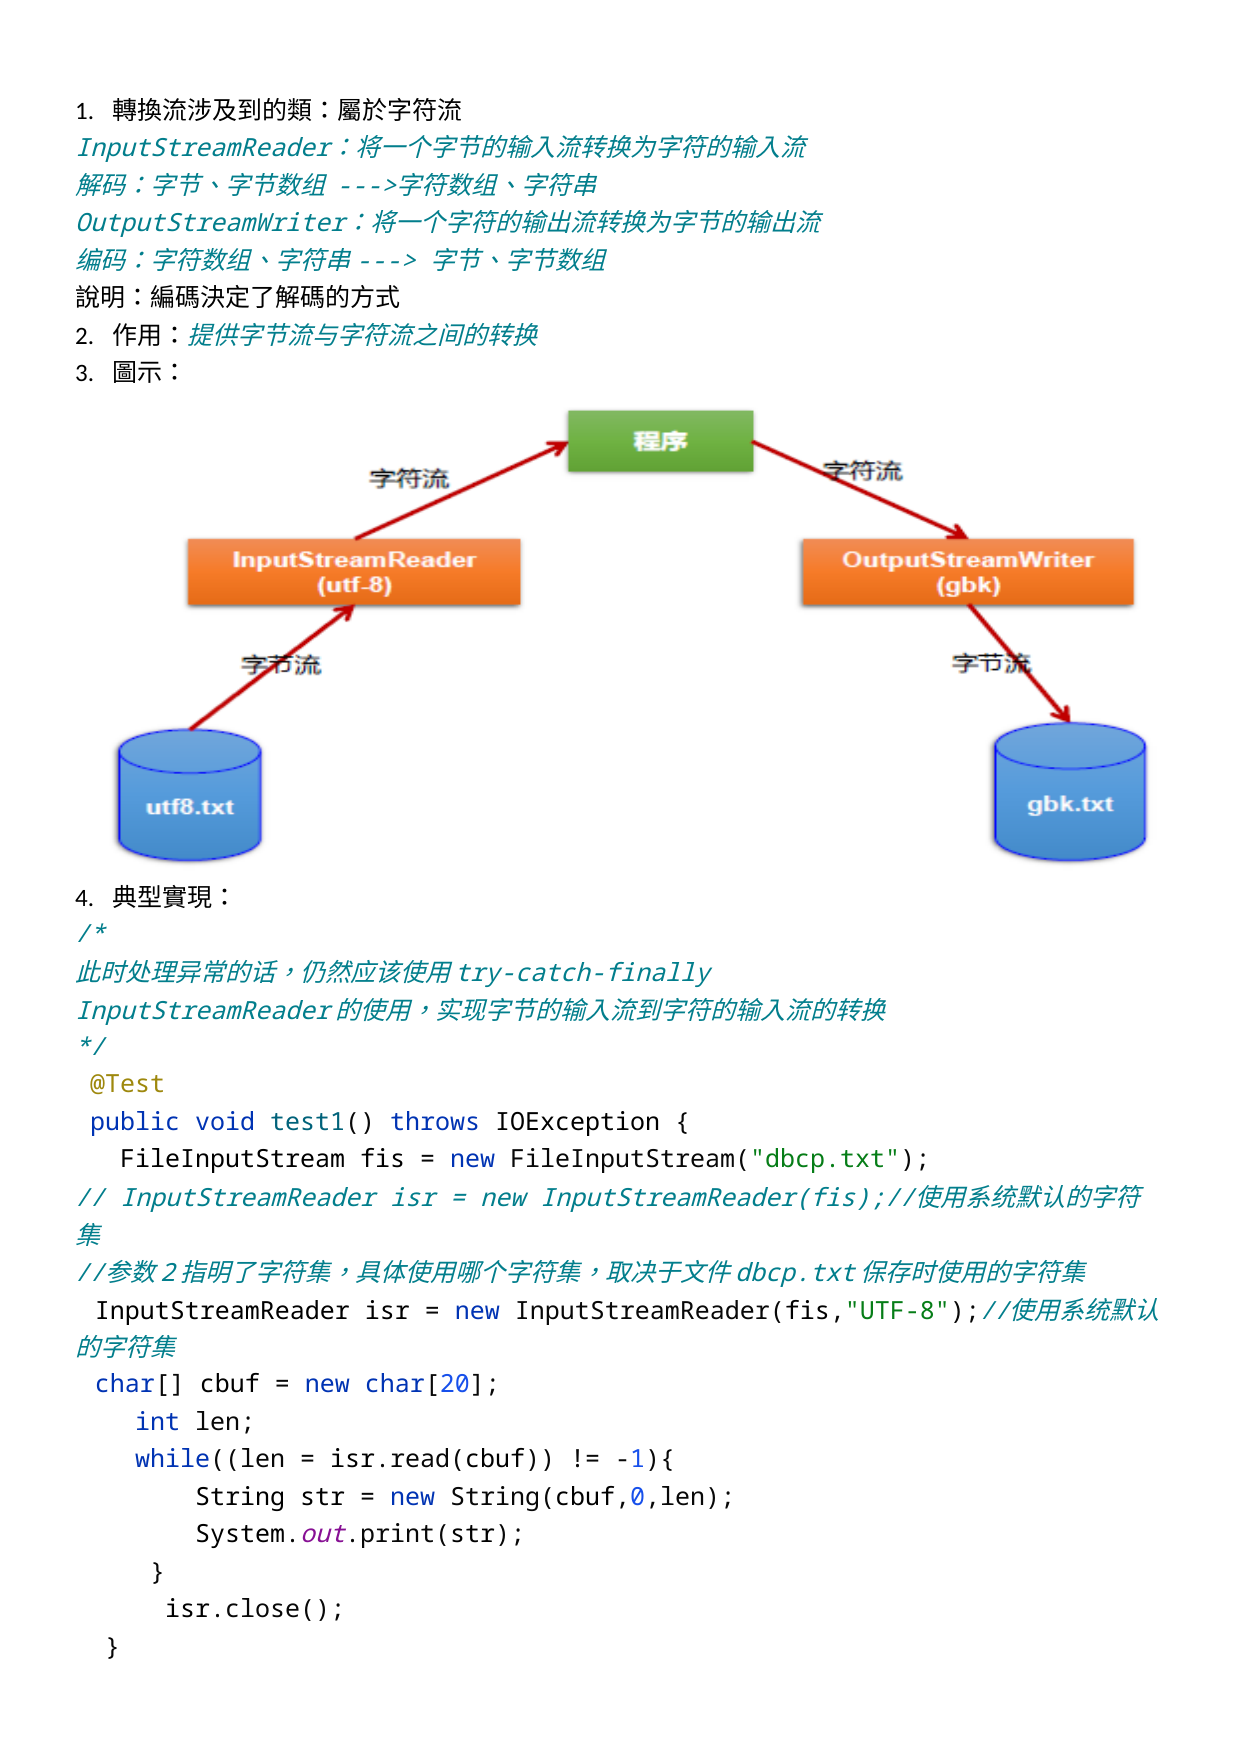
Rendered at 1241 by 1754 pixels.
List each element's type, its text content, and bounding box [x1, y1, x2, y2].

text /* 此时处理异常的话，仍然应该使用try-catch-finally InputStreamReader的使用，实现字节的输入流到字符的输入流的转换 */ [75, 914, 1165, 1064]
list 轉換流涉及到的類：屬於字符流 [75, 89, 1165, 127]
text OutputStreamWriter：将一个字符的输出流转换为字节的输出流 [75, 202, 1165, 239]
text 编码：字符数组、字符串 ---> 字节、字节数组 [75, 239, 1165, 277]
text @Test public void test1() throws IOException { FileInputStream fis = new FileInputStream("dbcp.txt"); // InputStreamReader isr = new InputStreamReader(fis);//使用系统默认的字符集 //参数2指明了字符集，具体使用哪个字符集，取决于文件dbcp.txt保存时使用的字符集 InputStreamReader isr = new InputStreamReader(fis,"UTF-8");//使用系统默认的字符集 char[] cbuf = new char[20]; int len; while((len = isr.read(cbuf)) != -1){ String str = new String(cbuf,0,len); System.out.print(str); } isr.close(); } [75, 1064, 1165, 1664]
text 解码：字节、字节数组 --->字符数组、字符串 [75, 164, 1165, 202]
text InputStreamReader：将一个字节的输入流转换为字符的输入流 [75, 127, 1165, 164]
list 典型實現： [75, 877, 1165, 914]
list 圖示： [75, 352, 1165, 389]
text 說明：編碼決定了解碼的方式 [75, 277, 1165, 314]
list 作用：提供字节流与字符流之间的转换 [75, 314, 1165, 352]
